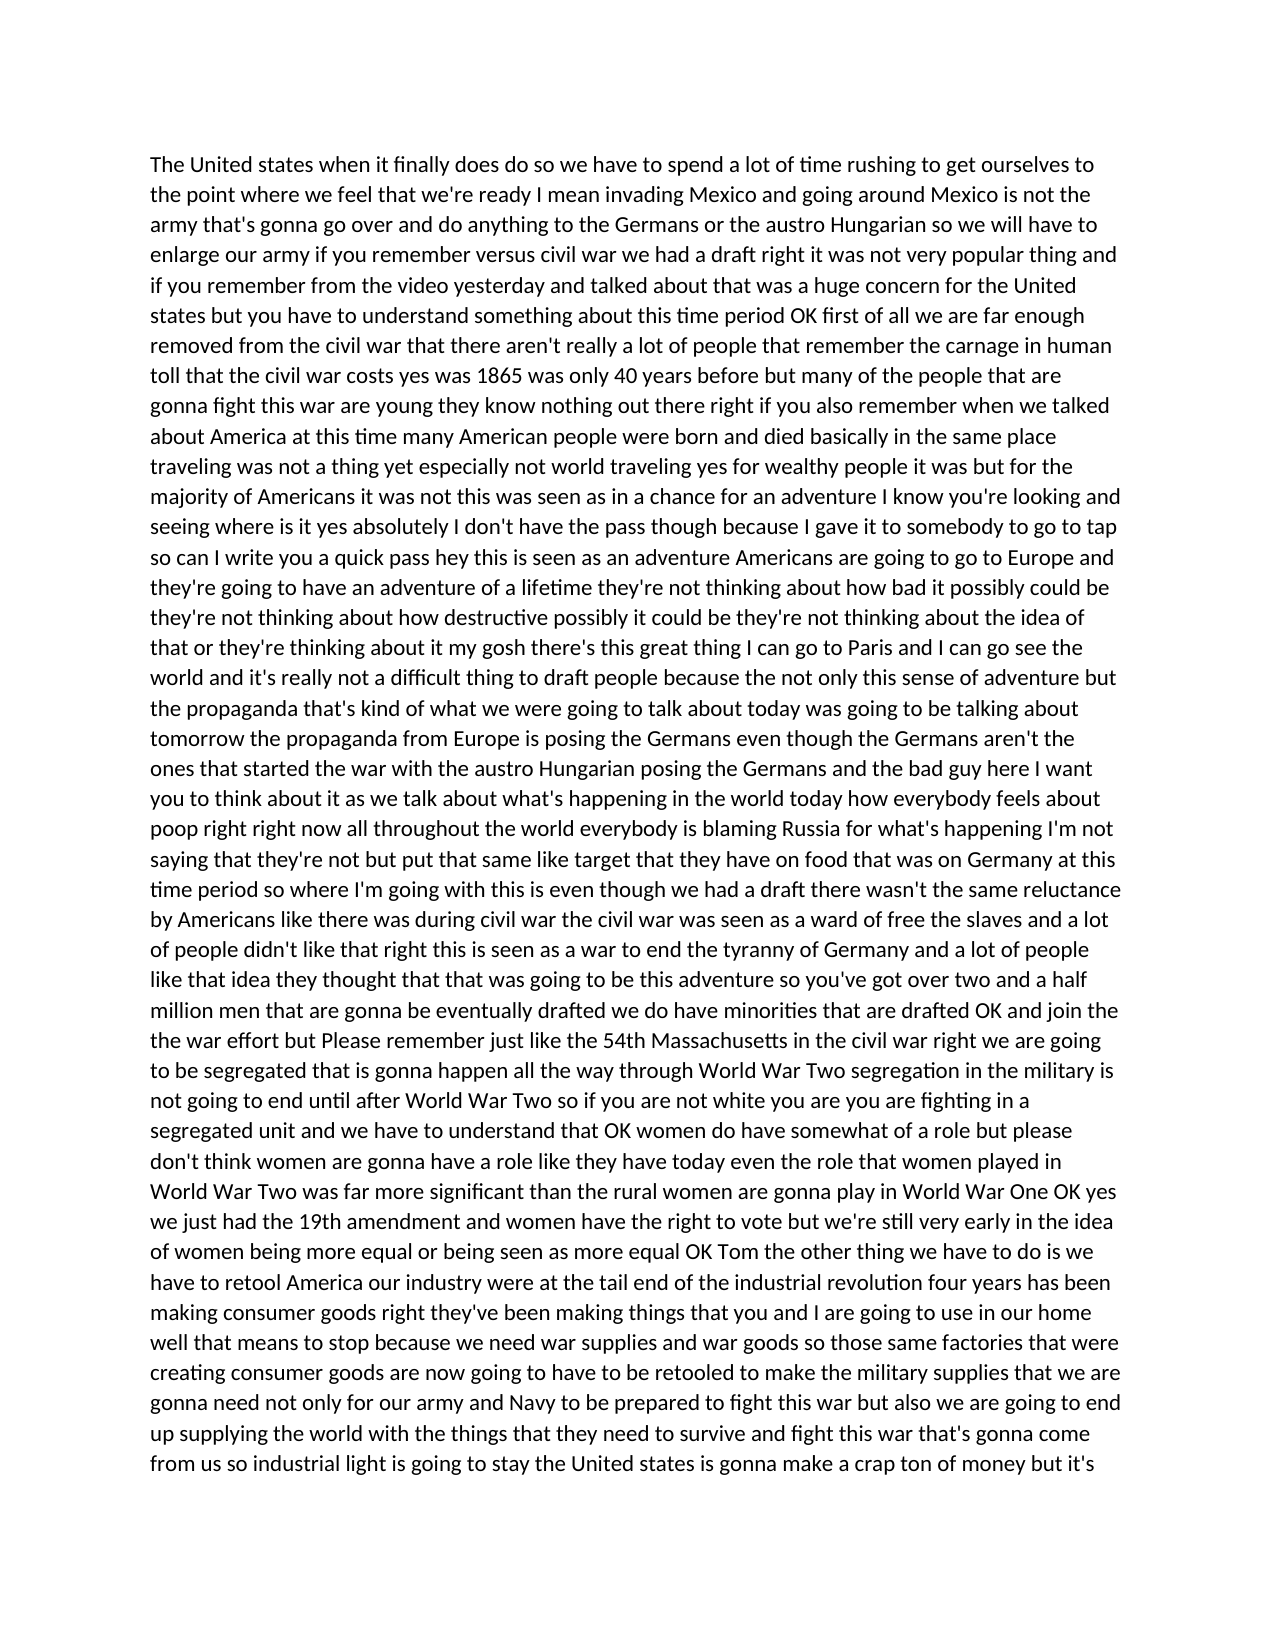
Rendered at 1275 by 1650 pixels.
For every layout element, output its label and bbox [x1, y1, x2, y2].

text [150, 150, 1125, 1477]
